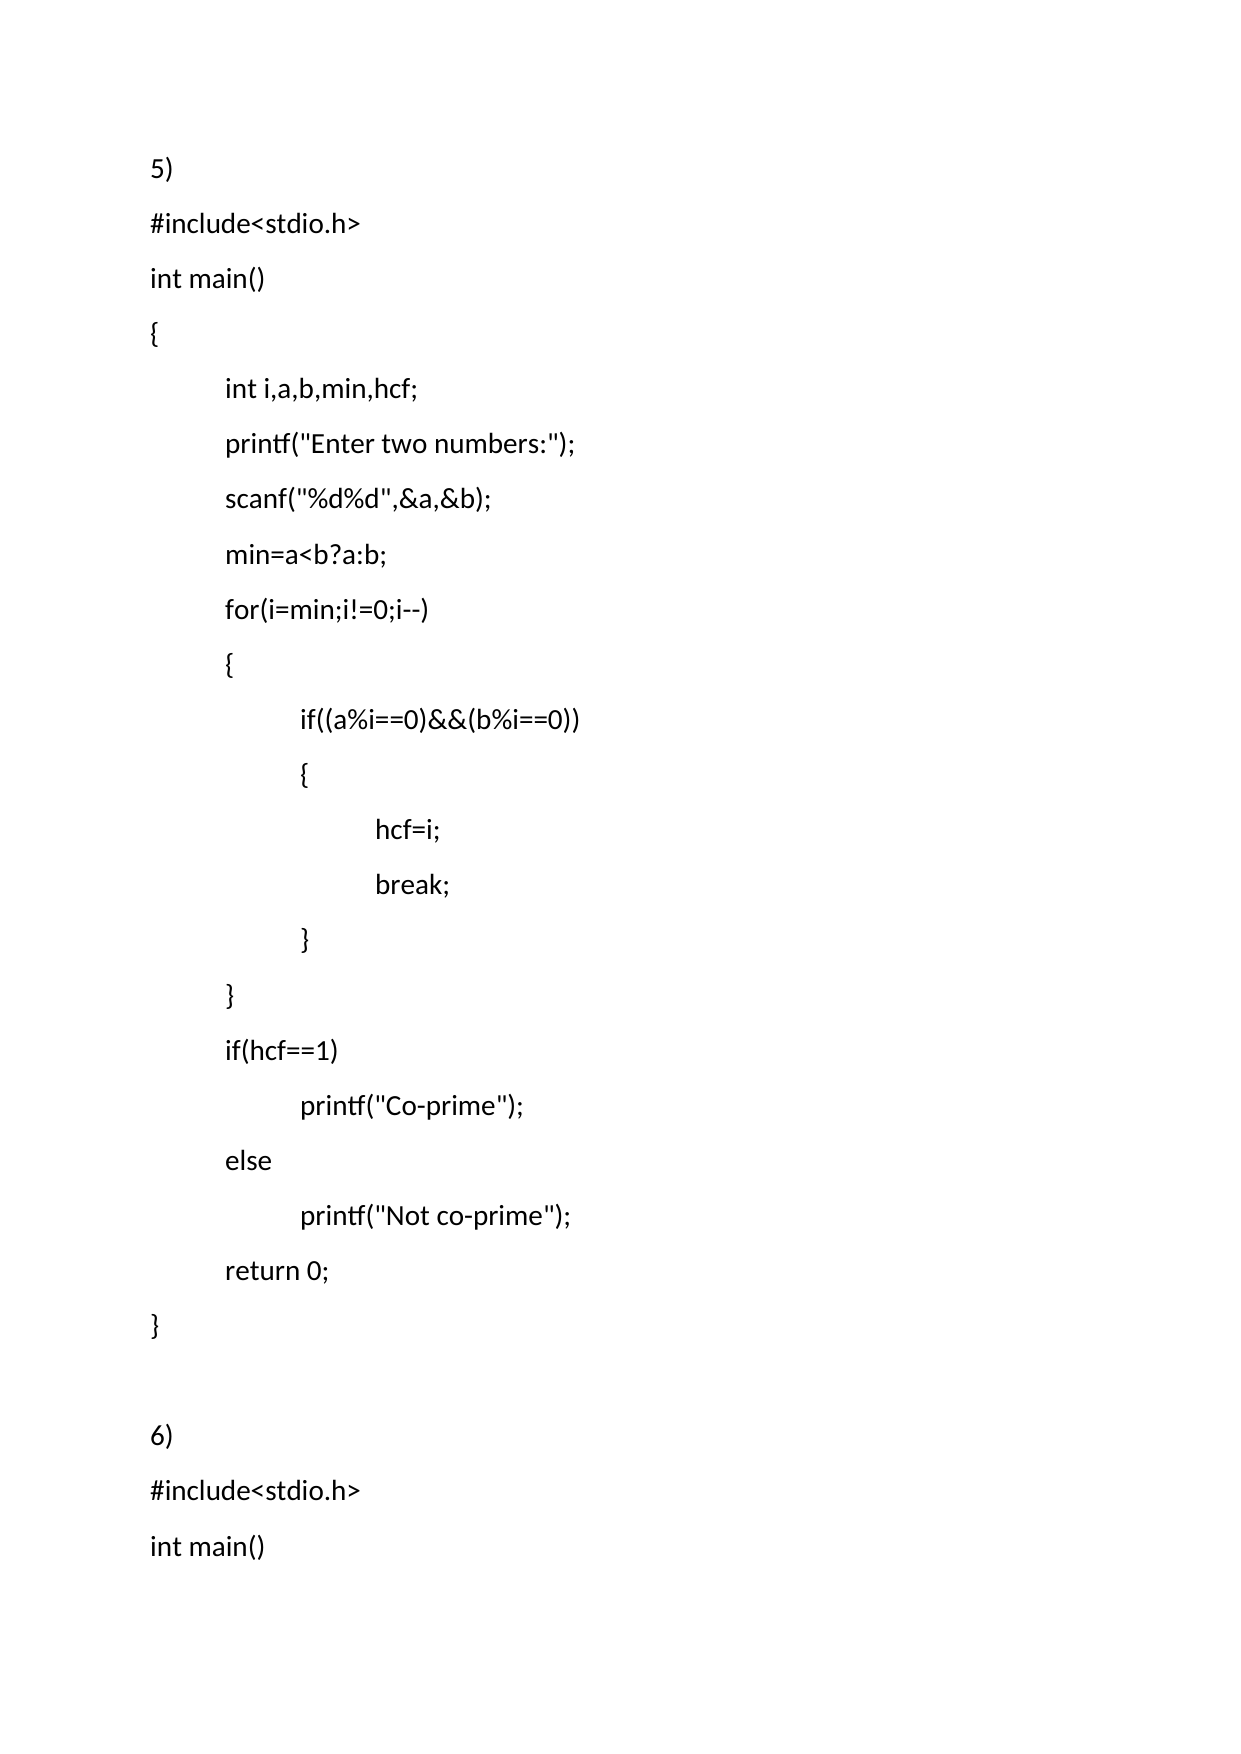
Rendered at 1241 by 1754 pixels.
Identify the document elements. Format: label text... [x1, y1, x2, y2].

text if(hcf==1) [150, 1032, 1090, 1067]
text 5) [150, 150, 1090, 186]
text } [150, 977, 1090, 1012]
text else [150, 1142, 1090, 1177]
text printf("Not co-prime"); [150, 1197, 1090, 1233]
text return 0; [150, 1252, 1090, 1288]
text printf("Enter two numbers:"); [150, 426, 1090, 461]
text hcf=i; [150, 811, 1090, 847]
text if((a%i==0)&&(b%i==0)) [150, 701, 1090, 737]
text min=a<b?a:b; [150, 536, 1090, 571]
text int main() [150, 260, 1090, 296]
text for(i=min;i!=0;i--) [150, 591, 1090, 626]
text #include<stdio.h> [150, 1472, 1090, 1508]
text { [150, 646, 1090, 682]
text #include<stdio.h> [150, 205, 1090, 241]
text 6) [150, 1417, 1090, 1453]
text scanf("%d%d",&a,&b); [150, 481, 1090, 516]
text { [150, 756, 1090, 792]
text int i,a,b,min,hcf; [150, 370, 1090, 406]
text int main() [150, 1528, 1090, 1563]
text printf("Co-prime"); [150, 1087, 1090, 1122]
text } [150, 1307, 1090, 1343]
text { [150, 315, 1090, 351]
text } [150, 921, 1090, 957]
text break; [150, 866, 1090, 902]
